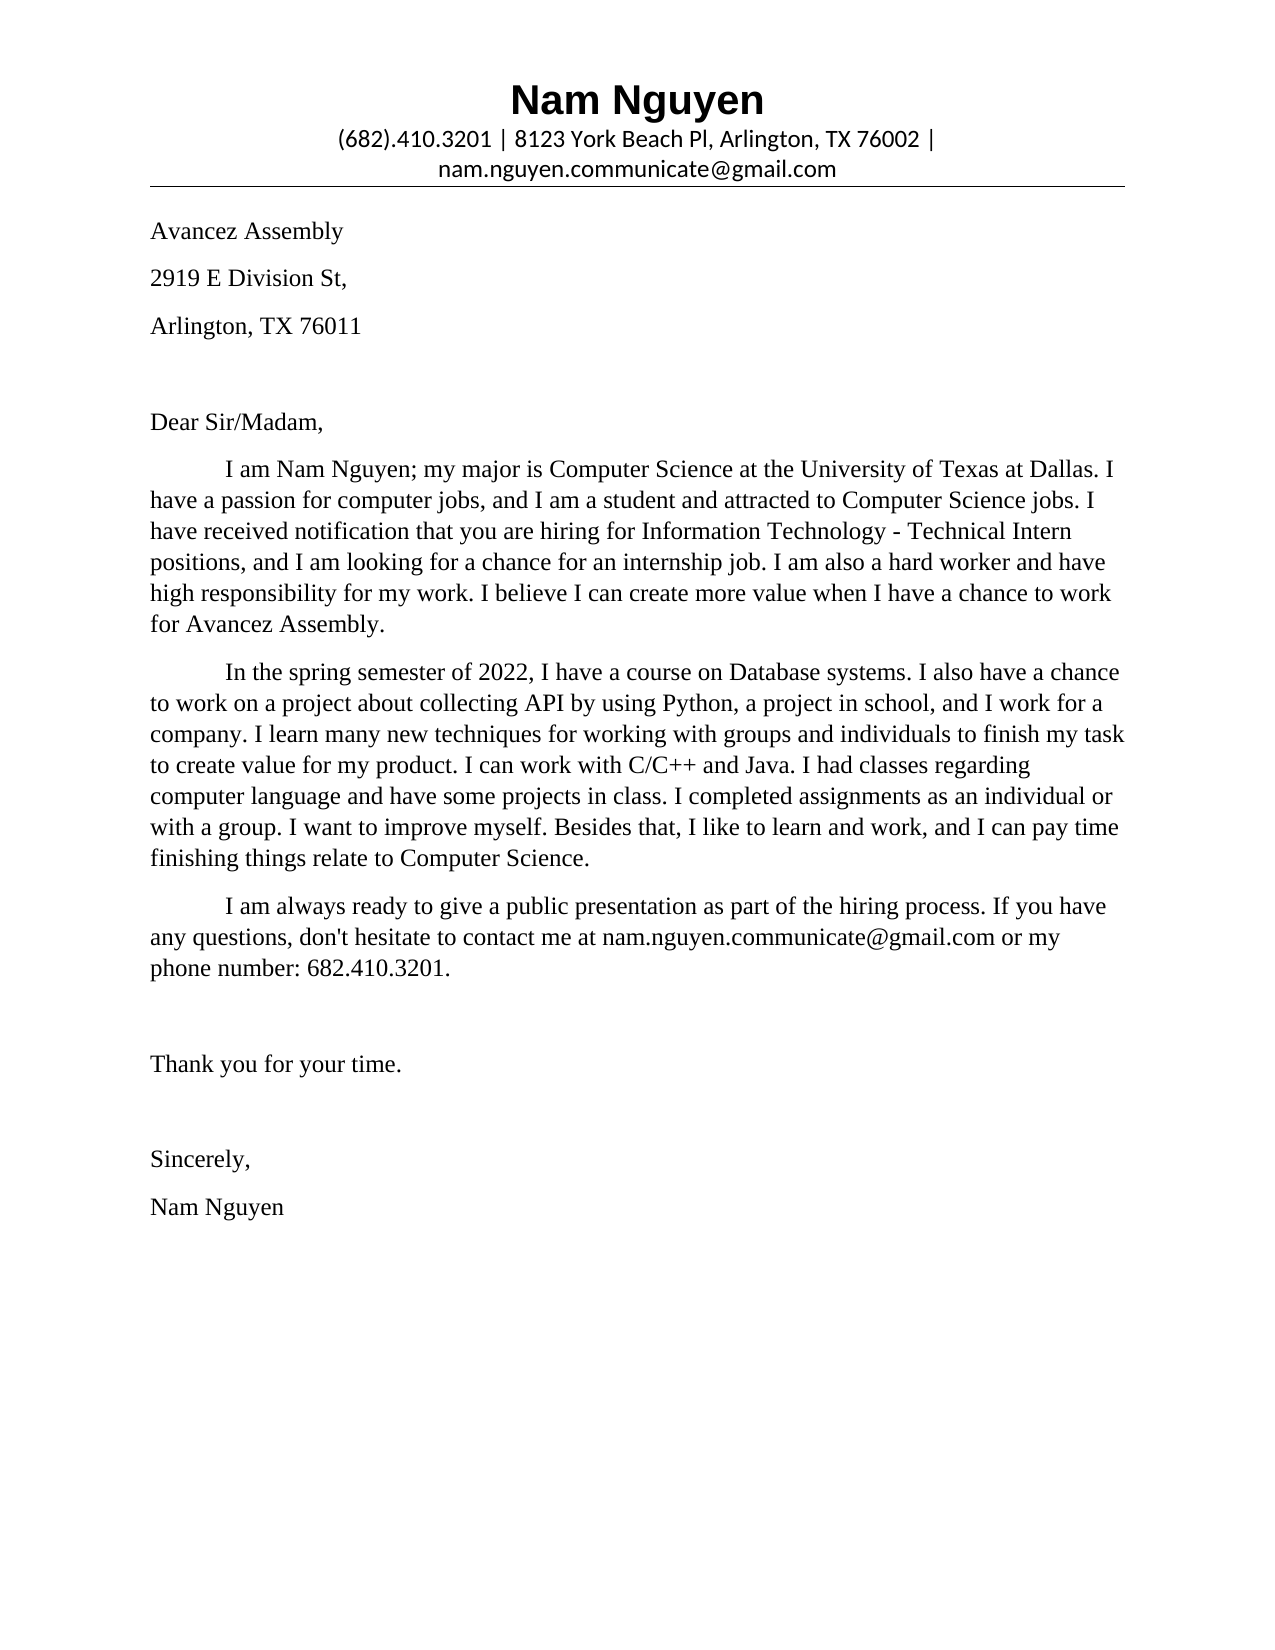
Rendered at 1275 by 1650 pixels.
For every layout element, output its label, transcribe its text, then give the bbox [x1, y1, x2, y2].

text Avancez Assembly [150, 216, 1125, 244]
text I am Nam Nguyen; my major is Computer Science at the University of Texas at Dallas. I have a passion for computer jobs, and I am a student and attracted to Computer Science jobs. I have received notification that you are hiring for Information Technology - Technical Intern positions, and I am looking for a chance for an internship job. I am also a hard worker and have high responsibility for my work. I believe I can create more value when I have a chance to work for Avancez Assembly. [150, 454, 1125, 638]
text Dear Sir/Madam, [150, 407, 1125, 435]
text Nam Nguyen [150, 1192, 1125, 1221]
text Arlington, TX 76011 [150, 311, 1125, 340]
text Thank you for your time. [150, 1049, 1125, 1077]
text Sincerely, [150, 1144, 1125, 1173]
text I am always ready to give a public presentation as part of the hiring process. If you have any questions, don't hesitate to contact me at nam.nguyen.communicate@gmail.com or my phone number: 682.410.3201. [150, 891, 1125, 982]
text 2919 E Division St, [150, 263, 1125, 292]
text In the spring semester of 2022, I have a course on Database systems. I also have a chance to work on a project about collecting API by using Python, a project in school, and I work for a company. I learn many new techniques for working with groups and individuals to finish my task to create value for my product. I can work with C/C++ and Java. I had classes regarding computer language and have some projects in class. I completed assignments as an individual or with a group. I want to improve myself. Besides that, I like to learn and work, and I can pay time finishing things relate to Computer Science. [150, 657, 1125, 872]
